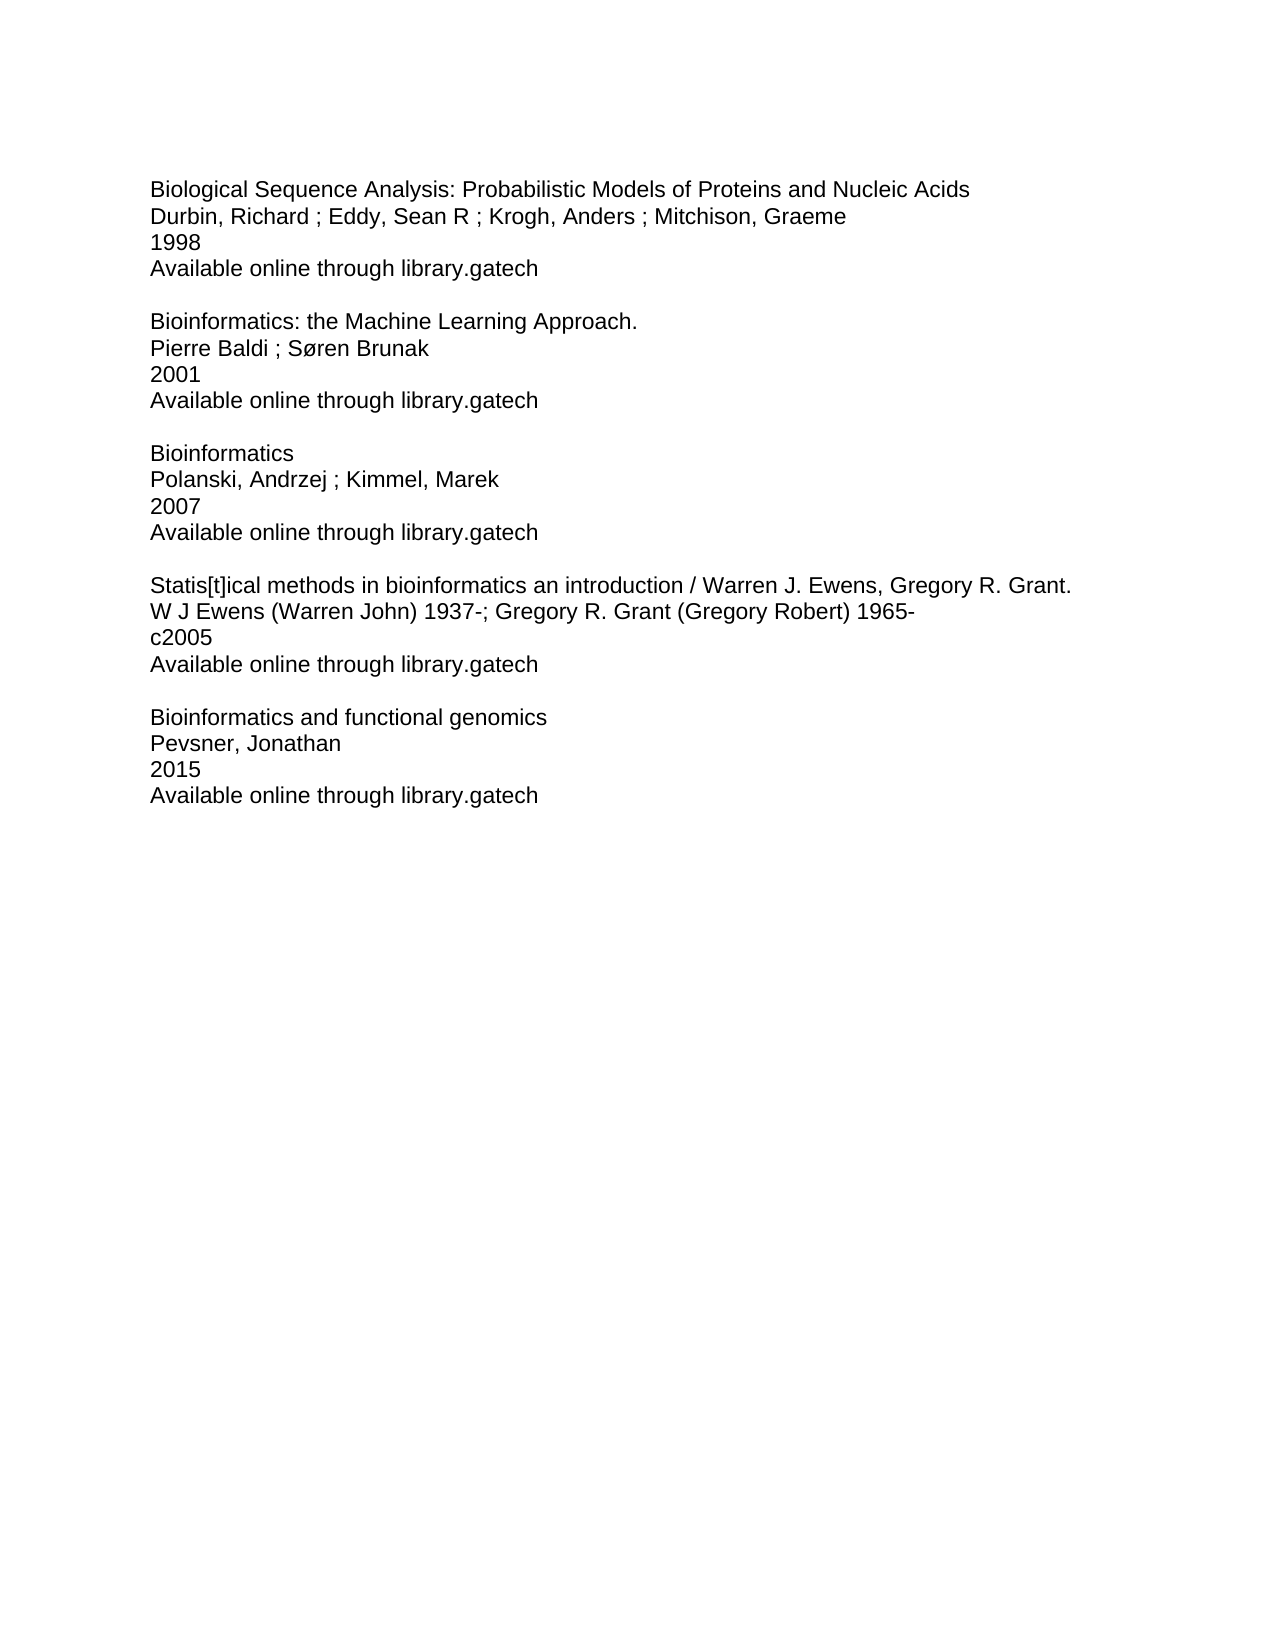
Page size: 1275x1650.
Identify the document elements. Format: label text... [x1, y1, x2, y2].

text 2001 [150, 361, 1125, 387]
text Bioinformatics and functional genomics [150, 703, 1125, 730]
text c2005 [150, 624, 1125, 651]
text 2007 [150, 493, 1125, 519]
text Available online through library.gatech [150, 782, 1125, 809]
text Available online through library.gatech [150, 255, 1125, 282]
text Statis[t]ical methods in bioinformatics an introduction / Warren J. Ewens, Gregory R. Grant. [150, 572, 1125, 598]
text Durbin, Richard ; Eddy, Sean R ; Krogh, Anders ; Mitchison, Graeme [150, 203, 1125, 229]
text Biological Sequence Analysis: Probabilistic Models of Proteins and Nucleic Acids [150, 176, 1125, 203]
text Bioinformatics [150, 440, 1125, 466]
text Pevsner, Jonathan [150, 730, 1125, 756]
text 2015 [150, 756, 1125, 782]
text Polanski, Andrzej ; Kimmel, Marek [150, 466, 1125, 493]
text Available online through library.gatech [150, 519, 1125, 545]
text Bioinformatics: the Machine Learning Approach. [150, 308, 1125, 334]
text Available online through library.gatech [150, 651, 1125, 677]
text Available online through library.gatech [150, 387, 1125, 413]
text 1998 [150, 229, 1125, 255]
text W J Ewens (Warren John) 1937-; Gregory R. Grant (Gregory Robert) 1965- [150, 598, 1125, 624]
text Pierre Baldi ; Søren Brunak [150, 334, 1125, 361]
